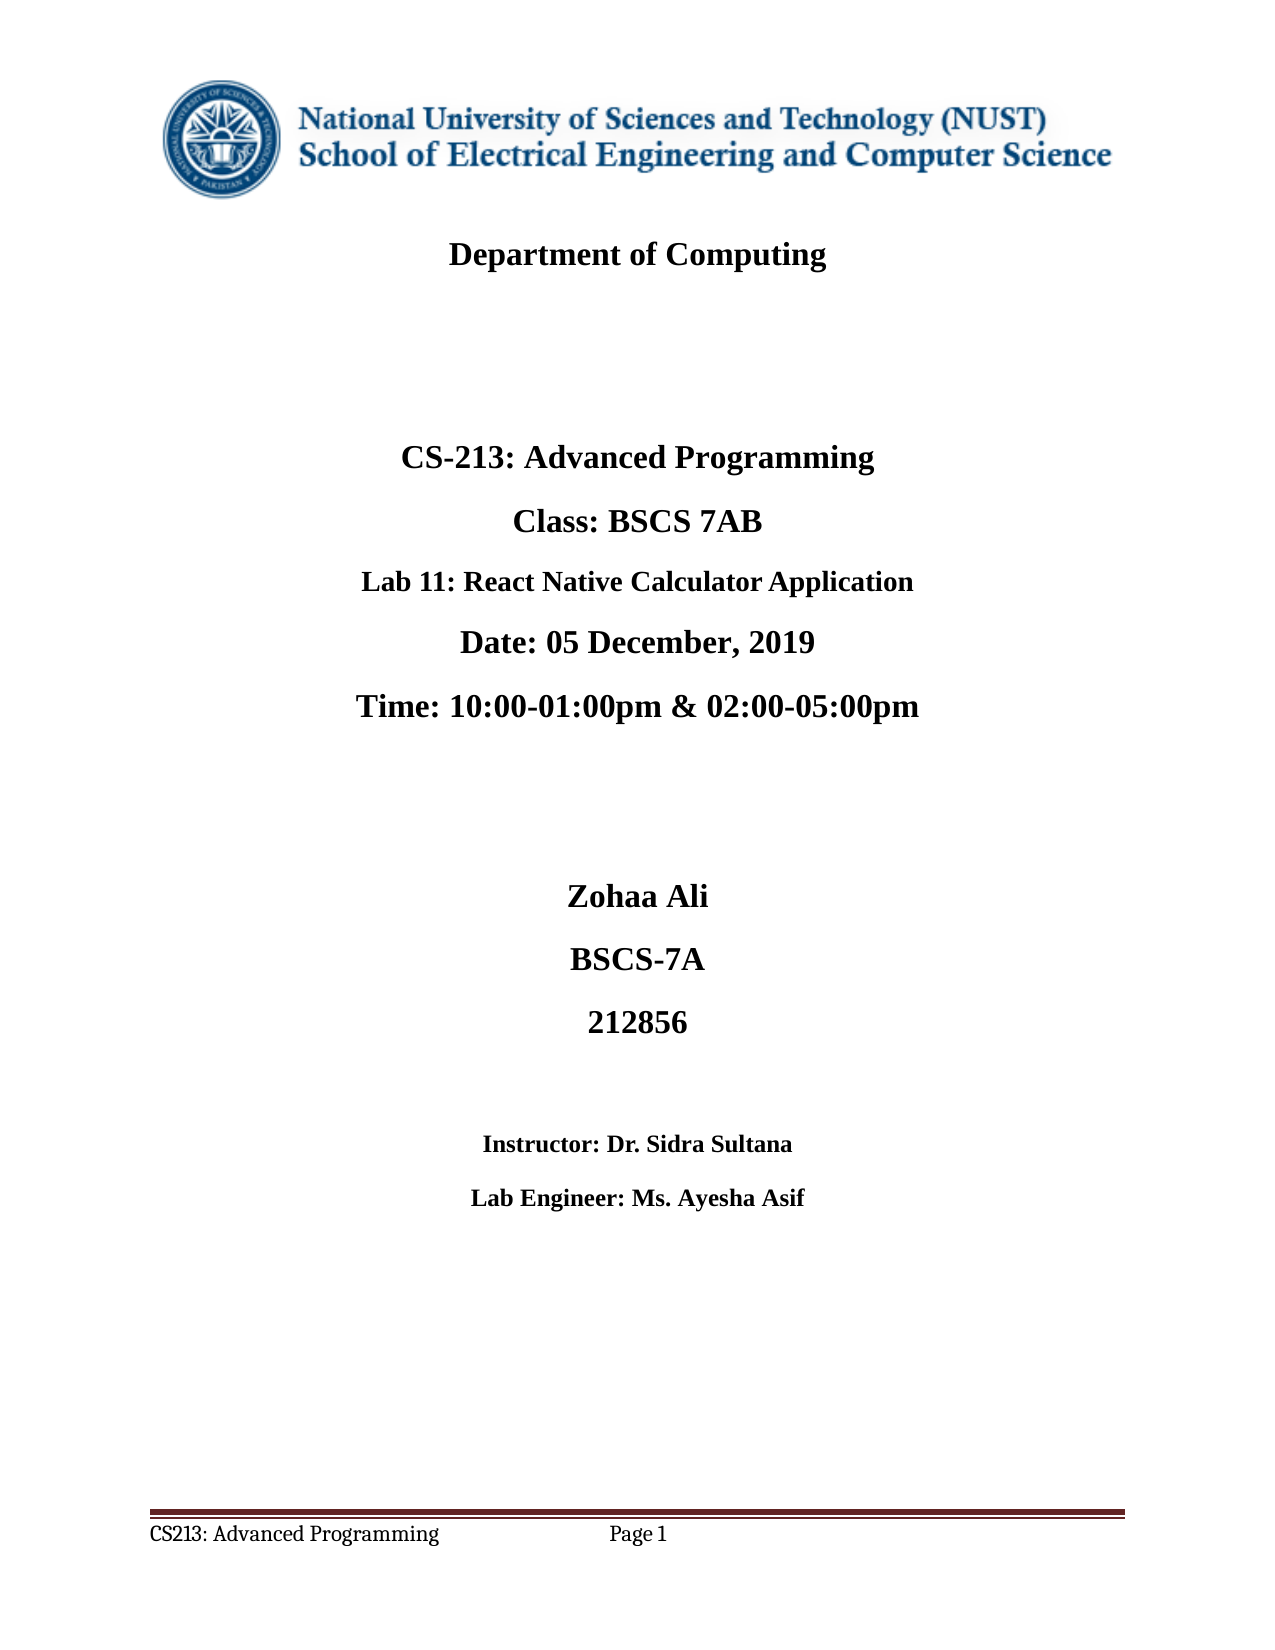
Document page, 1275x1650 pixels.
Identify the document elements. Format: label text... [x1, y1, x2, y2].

subtitle Lab 11: React Native Calculator Application [150, 564, 1125, 598]
text BSCS-7A [150, 939, 1125, 978]
text Date: 05 December, 2019 [150, 623, 1125, 661]
text Time: 10:00-01:00pm & 02:00-05:00pm [150, 686, 1125, 724]
picture [150, 75, 1125, 210]
text Class: BSCS 7AB [150, 501, 1125, 539]
text CS-213: Advanced Programming [150, 437, 1125, 476]
text 212856 [150, 1003, 1125, 1041]
text Zohaa Ali [150, 876, 1125, 914]
text Lab Engineer: Ms. Ayesha Asif [150, 1183, 1125, 1212]
subtitle Department of Computing [150, 234, 1125, 311]
subtitle Instructor: Dr. Sidra Sultana [150, 1129, 1125, 1158]
